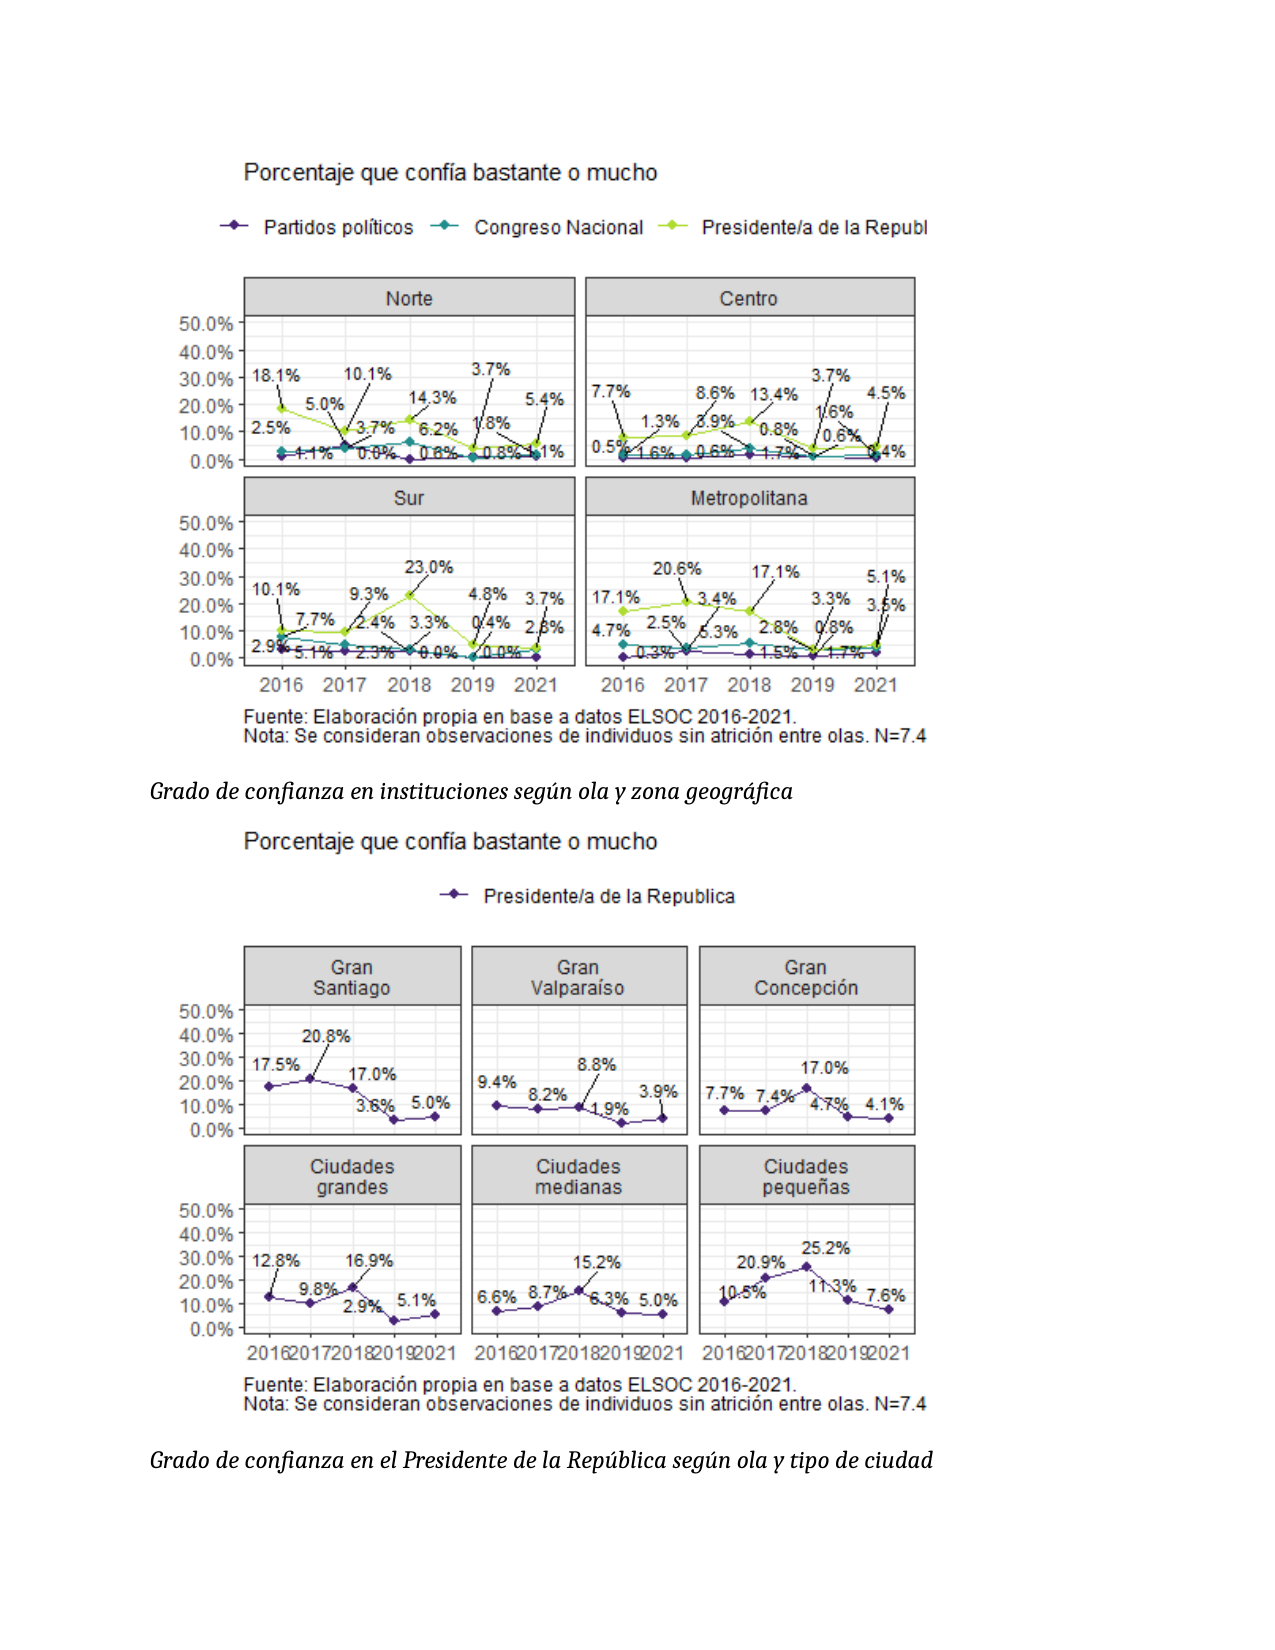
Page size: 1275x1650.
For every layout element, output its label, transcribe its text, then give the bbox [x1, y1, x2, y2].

picture [168, 150, 927, 757]
text Grado de confianza en instituciones según ola y zona geográfica [150, 777, 1125, 806]
picture [168, 818, 927, 1425]
text Grado de confianza en el Presidente de la República según ola y tipo de ciudad [150, 1446, 1125, 1474]
